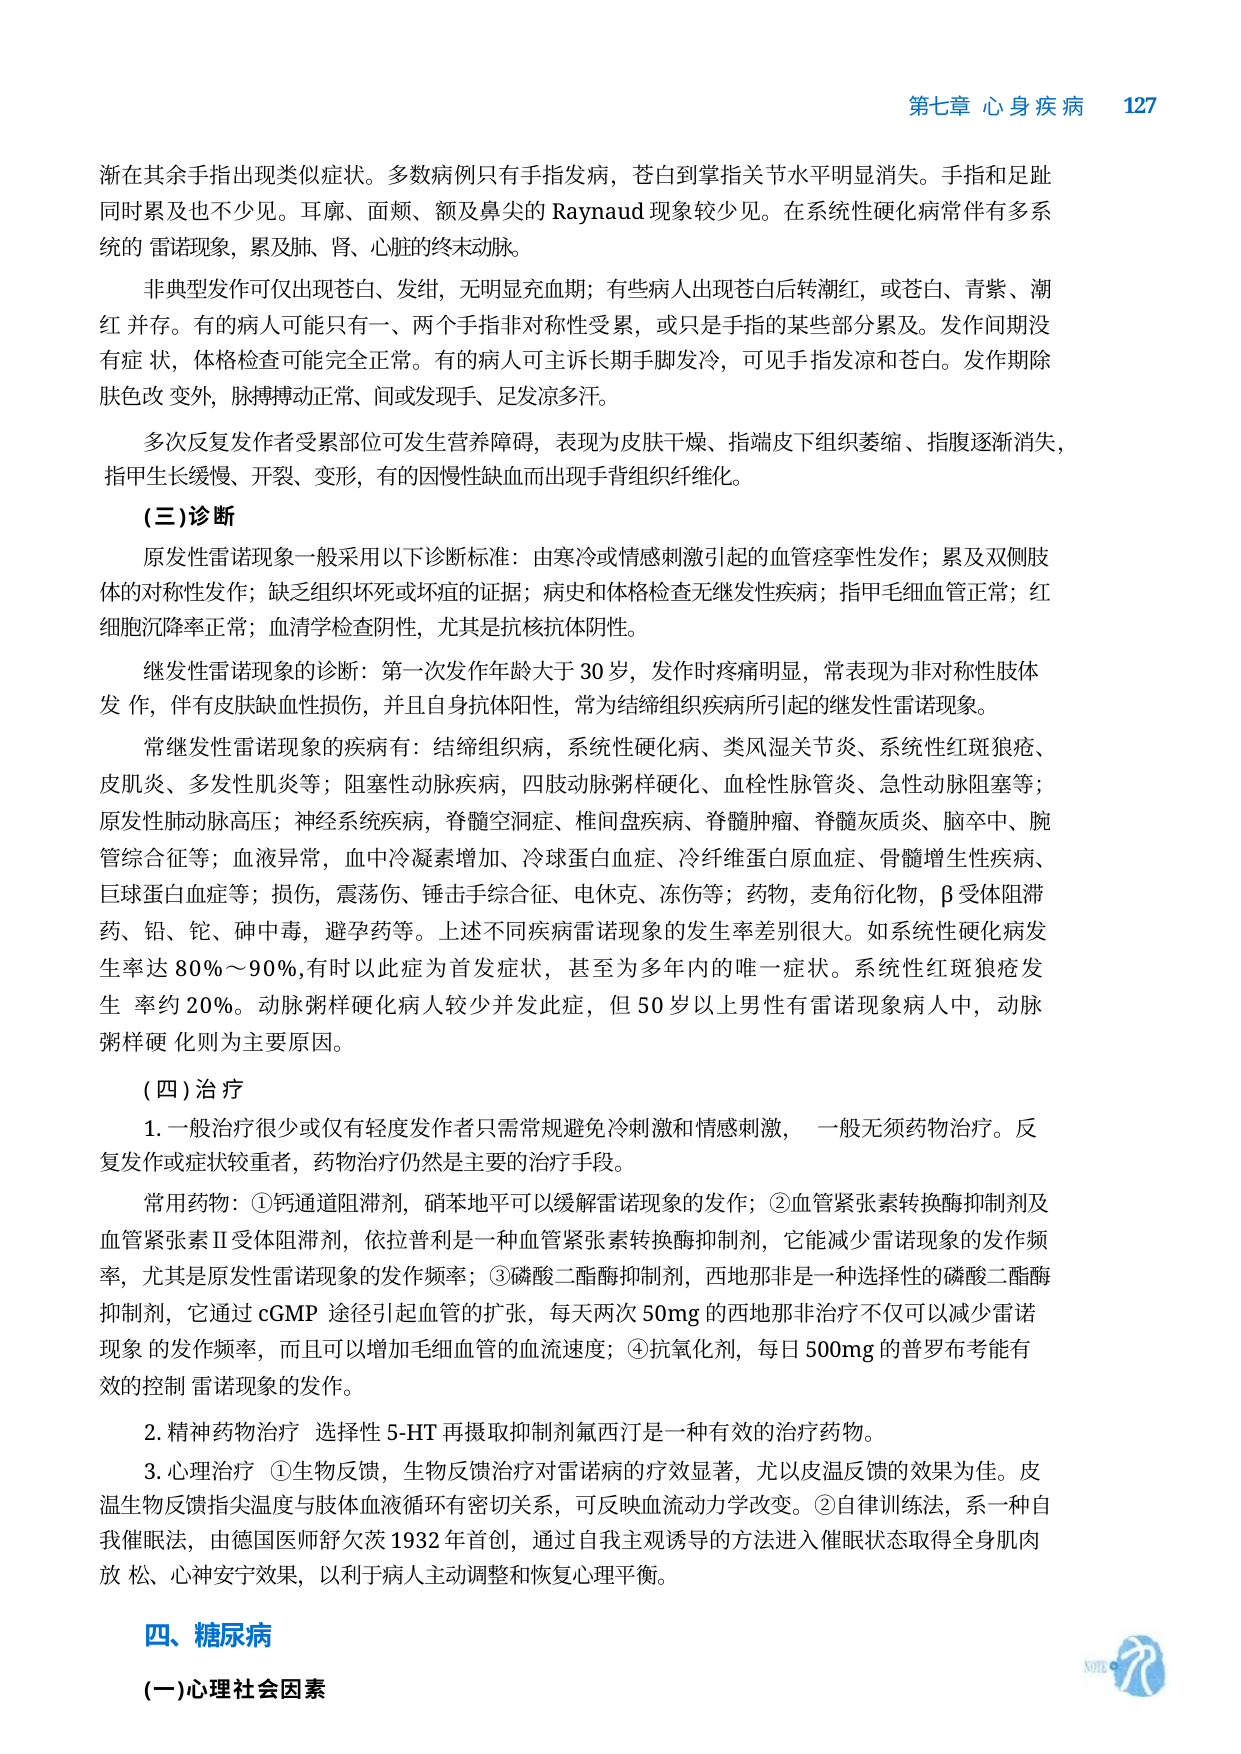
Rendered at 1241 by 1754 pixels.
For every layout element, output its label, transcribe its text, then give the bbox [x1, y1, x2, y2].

text (三)诊断 [144, 501, 1169, 530]
text 常继发性雷诺现象的疾病有：结缔组织病，系统性硬化病、类风湿关节炎、系统性红斑狼疮、 皮肌炎、多发性肌炎等；阻塞性动脉疾病，四肢动脉粥样硬化、血栓性脉管炎、急性动脉阻塞等； 原发性肺动脉高压；神经系统疾病，脊髓空洞症、椎间盘疾病、脊髓肿瘤、脊髓灰质炎、脑卒中、腕 管综合征等；血液异常，血中冷凝素增加、冷球蛋白血症、冷纤维蛋白原血症、骨髓增生性疾病、 巨球蛋白血症等；损伤，震荡伤、锤击手综合征、电休克、冻伤等；药物，麦角衍化物，β受体阻滞 药、铅、铊、砷中毒，避孕药等。上述不同疾病雷诺现象的发生率差别很大。如系统性硬化病发 生率达80%～90%,有时以此症为首发症状，甚至为多年内的唯一症状。系统性红斑狼疮发生 率约20%。动脉粥样硬化病人较少并发此症，但50岁以上男性有雷诺现象病人中，动脉粥样硬 化则为主要原因。 [99, 731, 1059, 1057]
text 3. 心理治疗 ①生物反馈，生物反馈治疗对雷诺病的疗效显著，尤以皮温反馈的效果为佳。皮 温生物反馈指尖温度与肢体血液循环有密切关系，可反映血流动力学改变。②自律训练法，系一种自 我催眠法，由德国医师舒欠茨1932年首创，通过自我主观诱导的方法进入催眠状态取得全身肌肉放 松、心神安宁效果，以利于病人主动调整和恢复心理平衡。 [99, 1454, 1055, 1589]
text ( 四 ) 治 疗 [144, 1074, 1169, 1103]
text (一)心理社会因素 [144, 1674, 1169, 1703]
text 第七章 心 身 疾 病 127 [99, 92, 1158, 120]
text 四、糖尿病 [144, 1616, 1169, 1652]
text 多次反复发作者受累部位可发生营养障碍，表现为皮肤干燥、指端皮下组织萎缩、指腹逐渐消失， 指甲生长缓慢、开裂、变形，有的因慢性缺血而出现手背组织纤维化。 [99, 425, 1057, 491]
text 原发性雷诺现象一般采用以下诊断标准：由寒冷或情感刺激引起的血管痉挛性发作；累及双侧肢 体的对称性发作；缺乏组织坏死或坏疽的证据；病史和体格检查无继发性疾病；指甲毛细血管正常；红 细胞沉降率正常；血清学检查阴性，尤其是抗核抗体阴性。 [99, 540, 1052, 641]
text 常用药物：①钙通道阻滞剂，硝苯地平可以缓解雷诺现象的发作；②血管紧张素转换酶抑制剂及 血管紧张素Ⅱ受体阻滞剂，依拉普利是一种血管紧张素转换酶抑制剂，它能减少雷诺现象的发作频 率，尤其是原发性雷诺现象的发作频率；③磷酸二酯酶抑制剂，西地那非是一种选择性的磷酸二酯酶 抑制剂，它通过cGMP 途径引起血管的扩张，每天两次50mg 的西地那非治疗不仅可以减少雷诺现象 的发作频率，而且可以增加毛细血管的血流速度；④抗氧化剂，每日500mg 的普罗布考能有效的控制 雷诺现象的发作。 [99, 1186, 1053, 1400]
text 非典型发作可仅出现苍白、发绀，无明显充血期；有些病人出现苍白后转潮红，或苍白、青紫、潮红 并存。有的病人可能只有一、两个手指非对称性受累，或只是手指的某些部分累及。发作间期没有症 状，体格检查可能完全正常。有的病人可主诉长期手脚发冷，可见手指发凉和苍白。发作期除肤色改 变外，脉搏搏动正常、间或发现手、足发凉多汗。 [99, 273, 1052, 411]
text 1. 一般治疗很少或仅有轻度发作者只需常规避免冷刺激和情感刺激， 一般无须药物治疗。反 复发作或症状较重者，药物治疗仍然是主要的治疗手段。 [99, 1111, 1052, 1177]
text 渐在其余手指出现类似症状。多数病例只有手指发病，苍白到掌指关节水平明显消失。手指和足趾 同时累及也不少见。耳廓、面颊、额及鼻尖的Raynaud现象较少见。在系统性硬化病常伴有多系统的 雷诺现象，累及肺、肾、心脏的终末动脉。 [99, 159, 1052, 261]
picture [1081, 1629, 1169, 1697]
text 继发性雷诺现象的诊断：第一次发作年龄大于30岁，发作时疼痛明显，常表现为非对称性肢体发 作，伴有皮肤缺血性损伤，并且自身抗体阳性，常为结缔组织疾病所引起的继发性雷诺现象。 [99, 654, 1052, 720]
text 2. 精神药物治疗 选择性5-HT 再摄取抑制剂氟西汀是一种有效的治疗药物。 [144, 1418, 1169, 1446]
